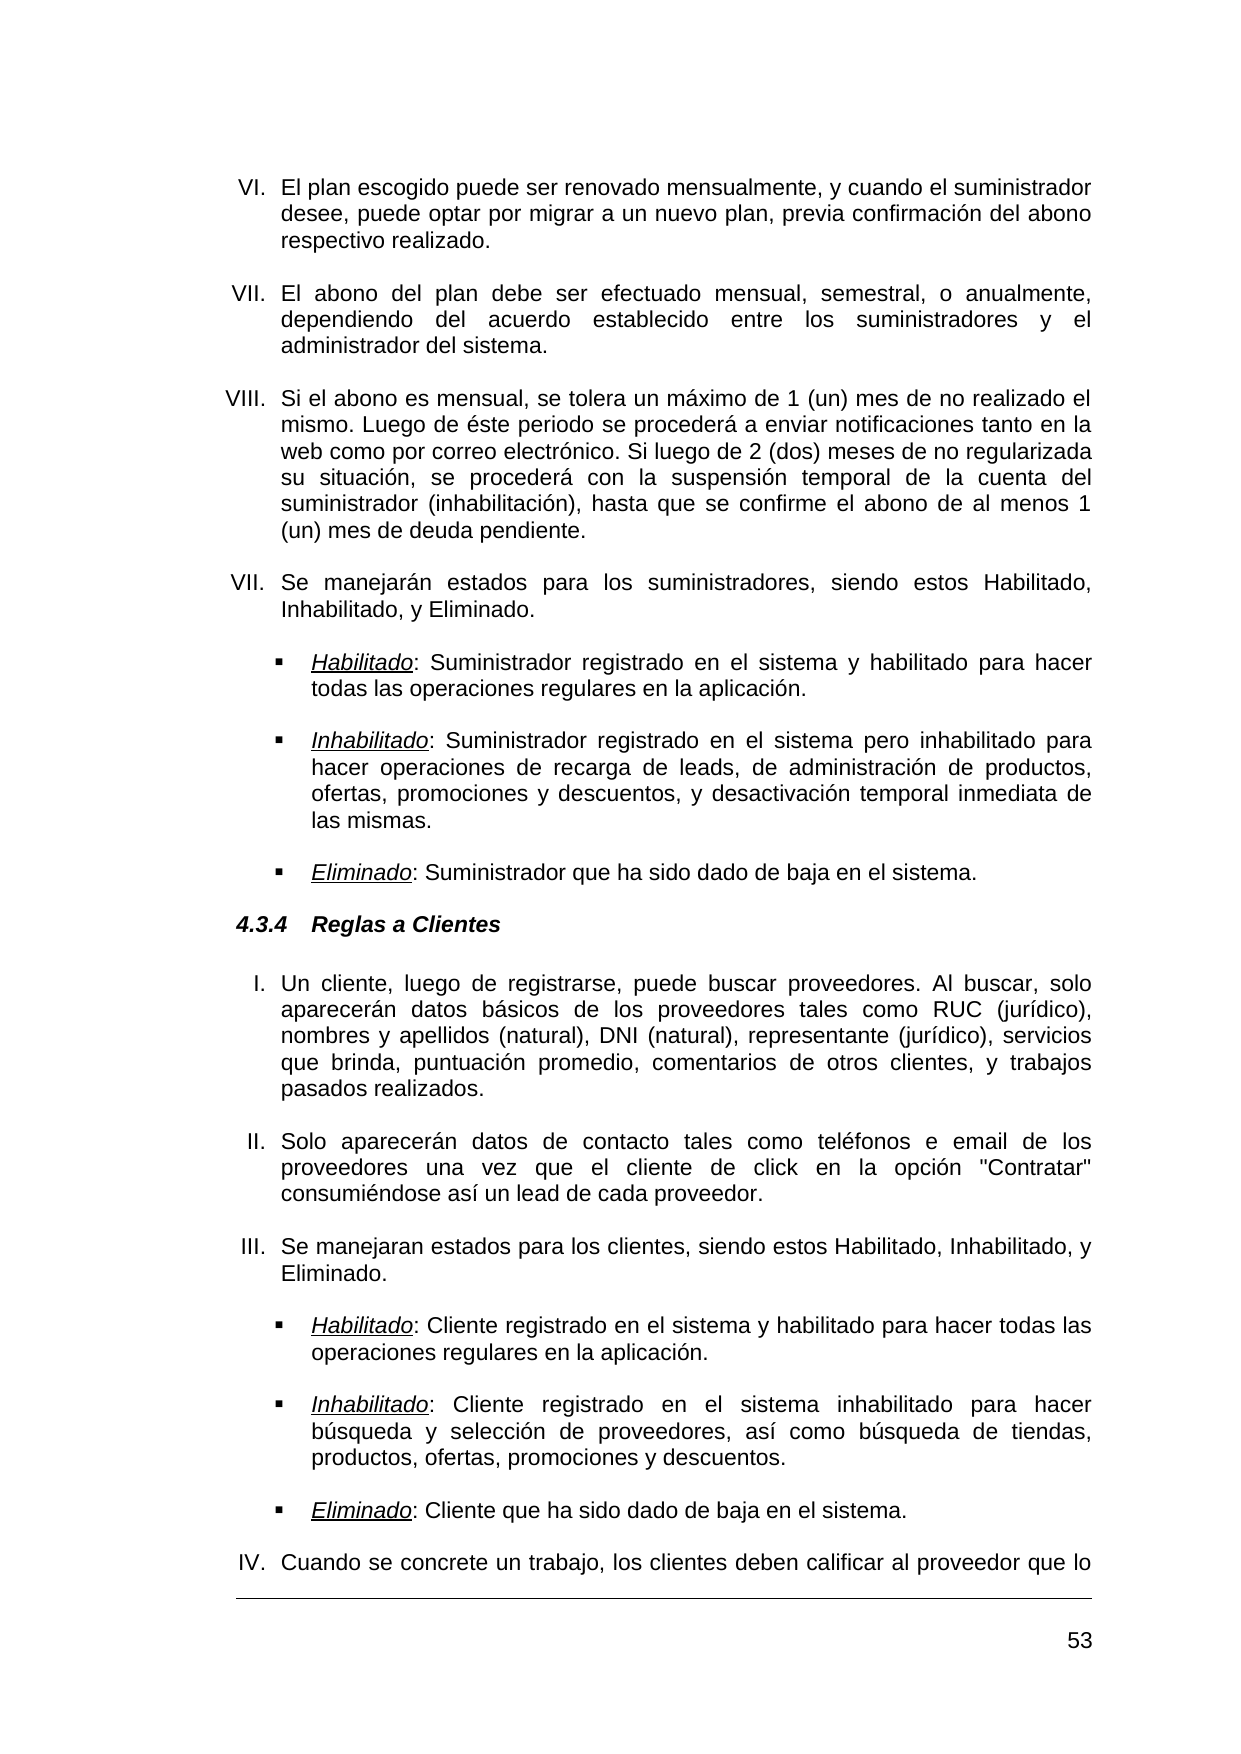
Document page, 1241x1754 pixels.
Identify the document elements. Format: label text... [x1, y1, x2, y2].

list El plan escogido puede ser renovado mensualmente, y cuando el suministrador desee, puede optar por migrar a un nuevo plan, previa confirmación del abono respectivo realizado. [266, 174, 1092, 253]
list Eliminado: Cliente que ha sido dado de baja en el sistema. [274, 1497, 1092, 1523]
list Inhabilitado: Cliente registrado en el sistema inhabilitado para hacer búsqueda y selección de proveedores, así como búsqueda de tiendas, productos, ofertas, promociones y descuentos. [274, 1391, 1092, 1470]
list Inhabilitado: Suministrador registrado en el sistema pero inhabilitado para hacer operaciones de recarga de leads, de administración de productos, ofertas, promociones y descuentos, y desactivación temporal inmediata de las mismas. [274, 727, 1092, 833]
subtitle Reglas a Clientes [236, 911, 1092, 937]
list Habilitado: Cliente registrado en el sistema y habilitado para hacer todas las operaciones regulares en la aplicación. [274, 1312, 1092, 1365]
list Un cliente, luego de registrarse, puede buscar proveedores. Al buscar, solo aparecerán datos básicos de los proveedores tales como RUC (jurídico), nombres y apellidos (natural), DNI (natural), representante (jurídico), servicios que brinda, puntuación promedio, comentarios de otros clientes, y trabajos pasados realizados. [266, 969, 1092, 1101]
list Se manejaran estados para los clientes, siendo estos Habilitado, Inhabilitado, y Eliminado. [266, 1233, 1092, 1286]
list El abono del plan debe ser efectuado mensual, semestral, o anualmente, dependiendo del acuerdo establecido entre los suministradores y el administrador del sistema. [266, 279, 1092, 358]
list Habilitado: Suministrador registrado en el sistema y habilitado para hacer todas las operaciones regulares en la aplicación. [274, 648, 1092, 701]
list Si el abono es mensual, se tolera un máximo de 1 (un) mes de no realizado el mismo. Luego de éste periodo se procederá a enviar notificaciones tanto en la web como por correo electrónico. Si luego de 2 (dos) meses de no regularizada su situación, se procederá con la suspensión temporal de la cuenta del suministrador (inhabilitación), hasta que se confirme el abono de al menos 1 (un) mes de deuda pendiente. [266, 385, 1092, 543]
list Eliminado: Suministrador que ha sido dado de baja en el sistema. [274, 859, 1092, 886]
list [266, 1549, 1092, 1576]
list Se manejarán estados para los suministradores, siendo estos Habilitado, Inhabilitado, y Eliminado. [265, 569, 1092, 622]
list Solo aparecerán datos de contacto tales como teléfonos e email de los proveedores una vez que el cliente de click en la opción "Contratar" consumiéndose así un lead de cada proveedor. [266, 1128, 1092, 1207]
